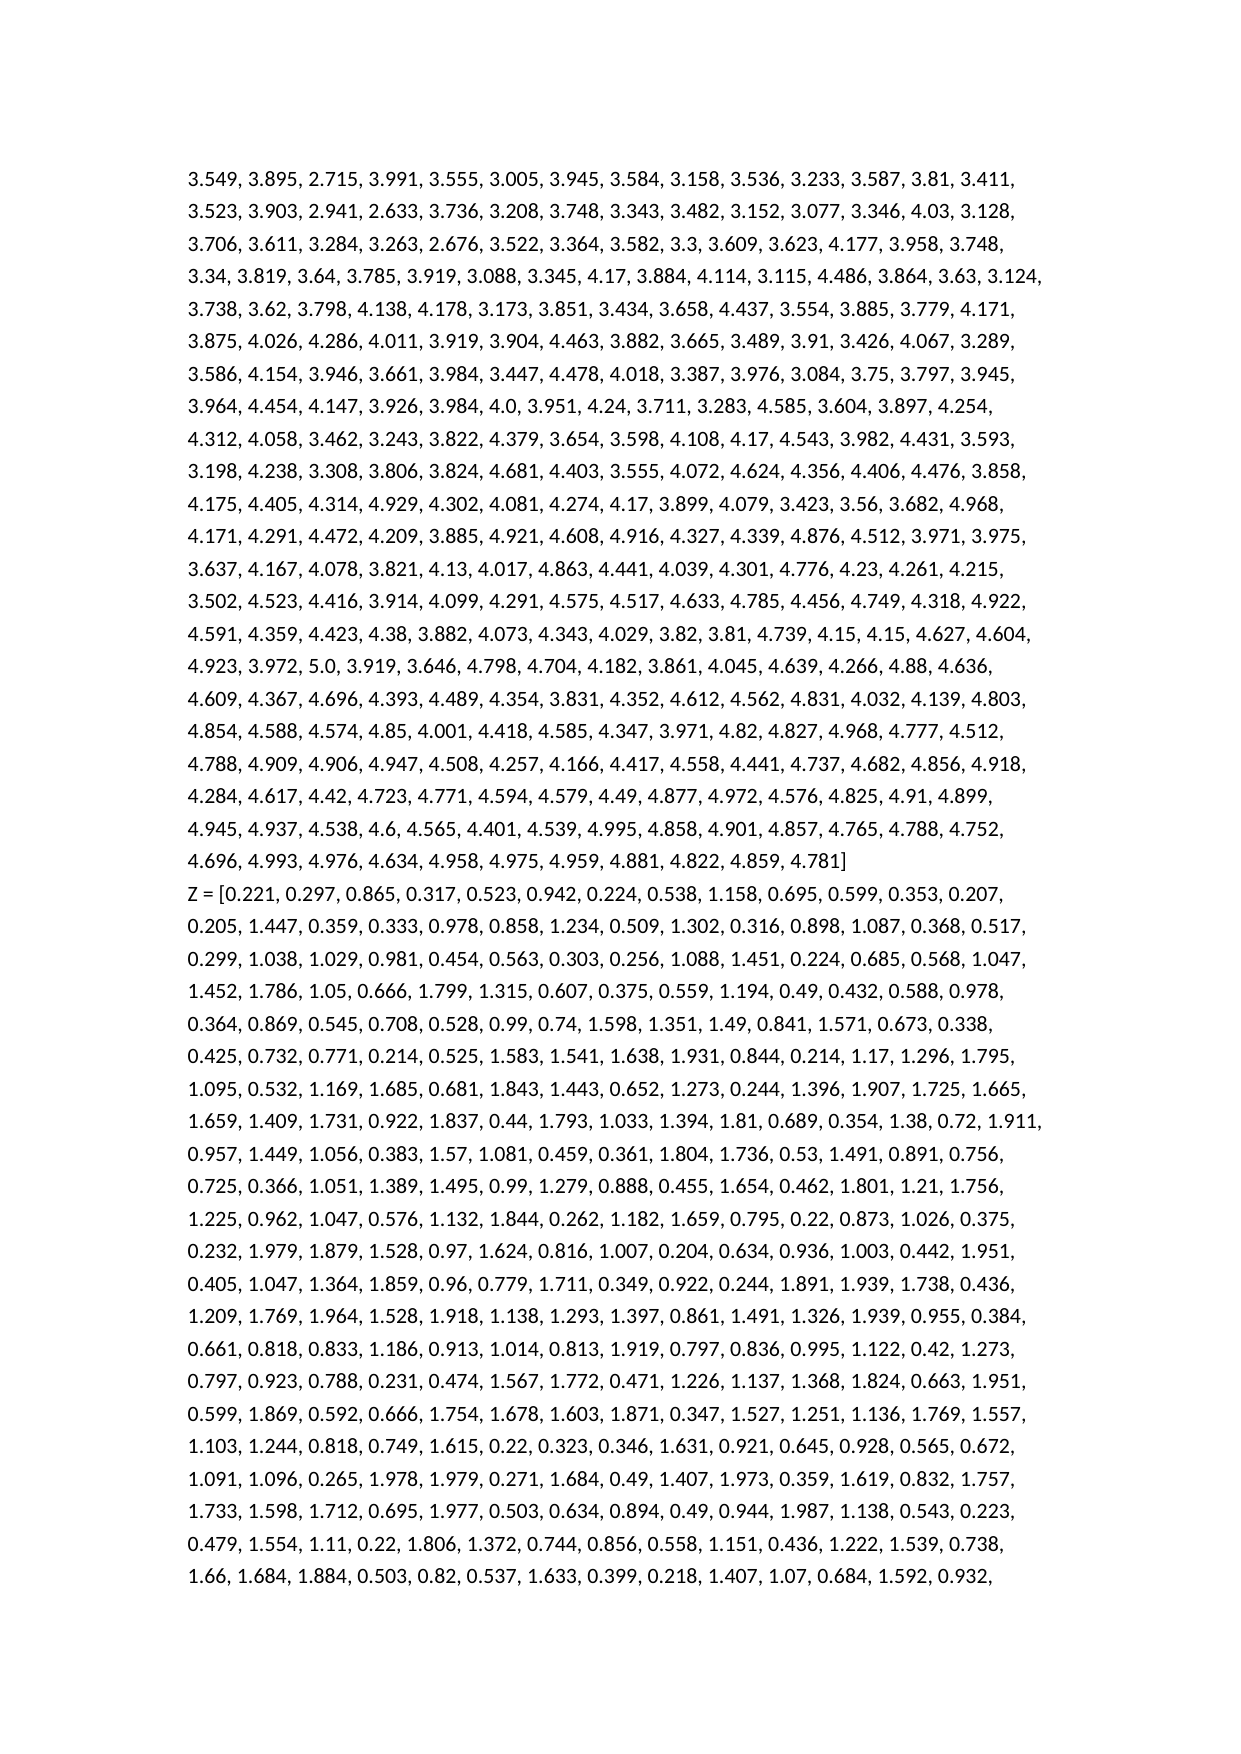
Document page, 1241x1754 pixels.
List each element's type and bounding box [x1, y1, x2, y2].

text [187, 877, 1053, 1592]
text [187, 162, 1053, 877]
